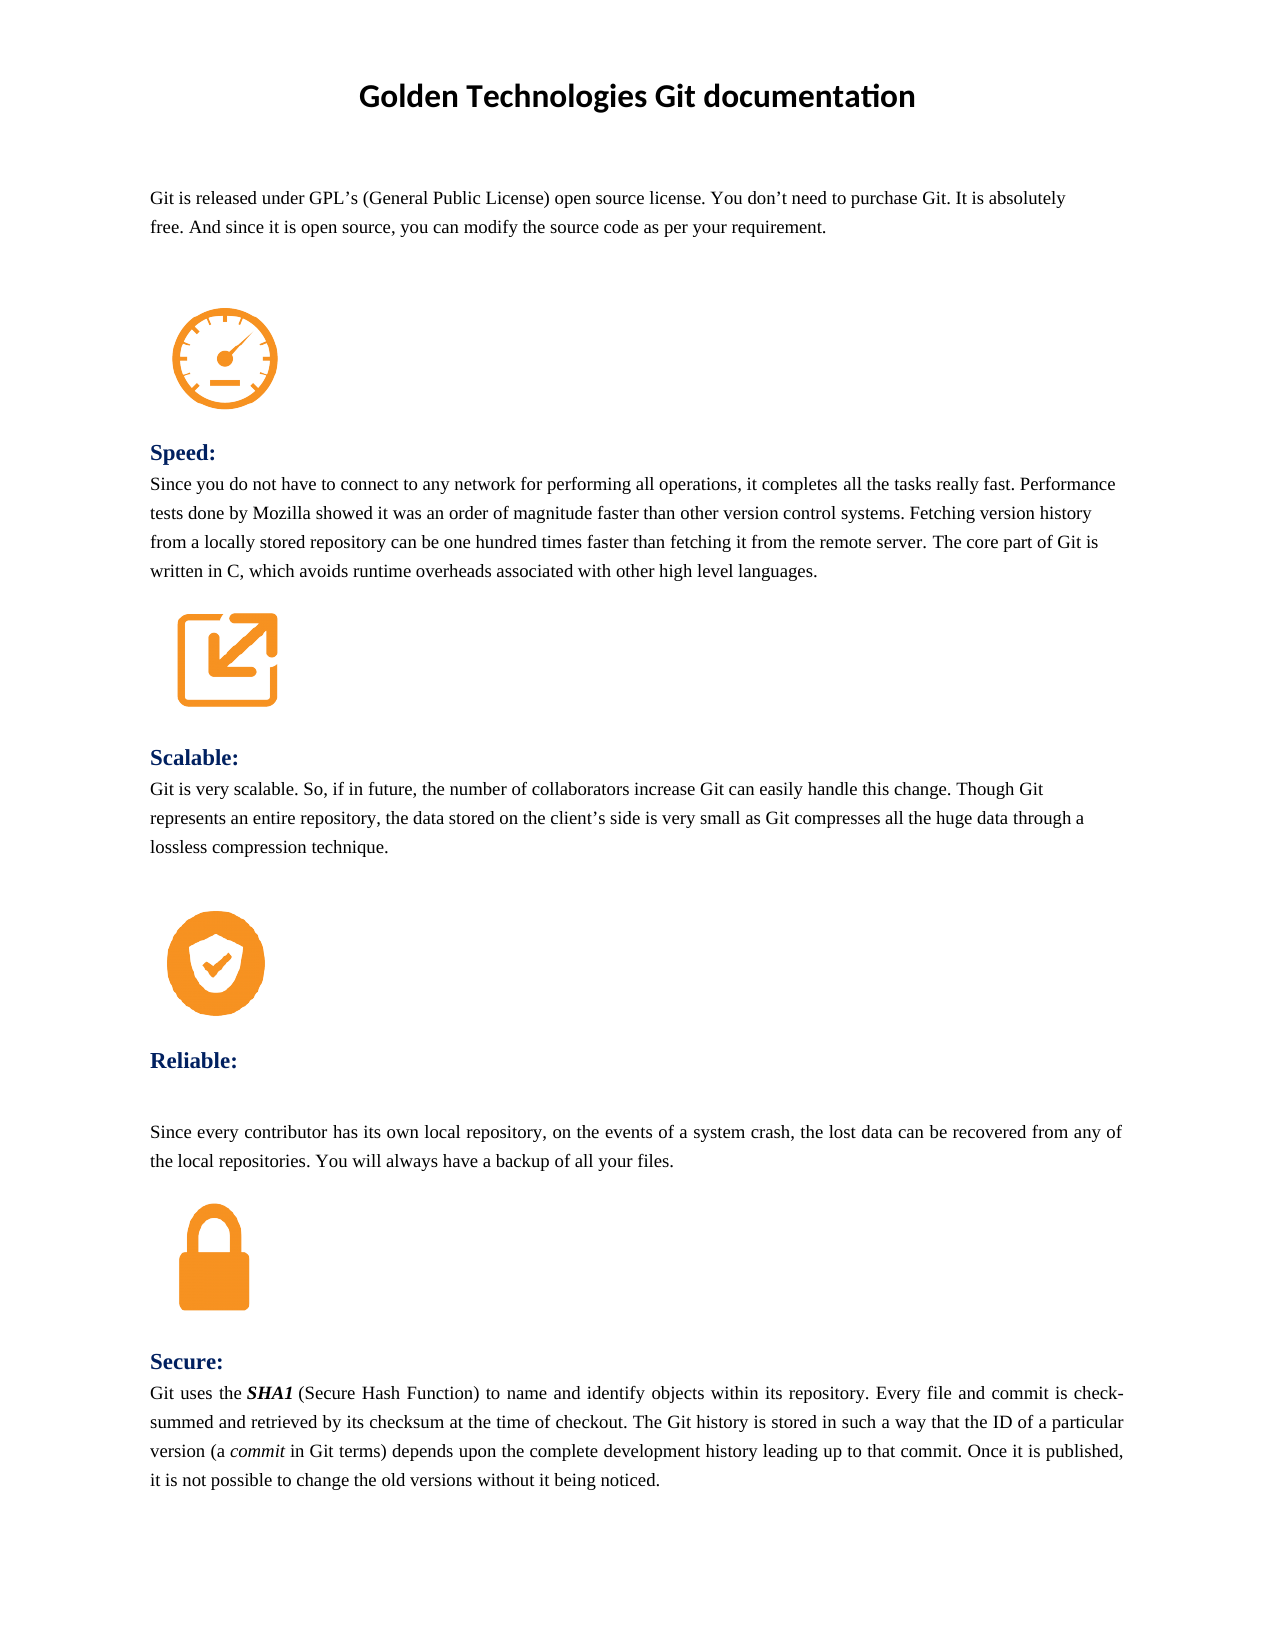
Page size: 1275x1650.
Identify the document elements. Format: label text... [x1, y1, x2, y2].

text Secure: Git uses the SHA1 (Secure Hash Function) to name and identify objects within its repository. Every file and commit is check-summed and retrieved by its checksum at the time of checkout. The Git history is stored in such a way that the ID of a particular version (a commit in Git terms) depends upon the complete development history leading up to that commit. Once it is published, it is not possible to change the old versions without it being noticed. [150, 1346, 1125, 1491]
text Scalable: Git is very scalable. So, if in future, the number of collaborators increase Git can easily handle this change. Though Git represents an entire repository, the data stored on the client’s side is very small as Git compresses all the huge data through a lossless compression technique. [150, 741, 1125, 887]
text Reliable: [150, 1044, 1125, 1073]
picture [154, 1182, 274, 1331]
picture [150, 288, 299, 433]
picture [154, 897, 277, 1029]
text Since every contributor has its own local repository, on the events of a system crash, the lost data can be recovered from any of the local repositories. You will always have a backup of all your files. [150, 1084, 1125, 1171]
text Git is released under GPL’s (General Public License) open source license. You don’t need to purchase Git. It is absolutely free. And since it is open source, you can modify the source code as per your requirement. [150, 150, 1125, 237]
picture [154, 593, 299, 727]
text Speed: Since you do not have to connect to any network for performing all operations, it completes all the tasks really fast. Performance tests done by Mozilla showed it was an order of magnitude faster than other version control systems. Fetching version history from a locally stored repository can be one hundred times faster than fetching it from the remote server. The core part of Git is written in C, which avoids runtime overheads associated with other high level languages. [150, 409, 1125, 582]
